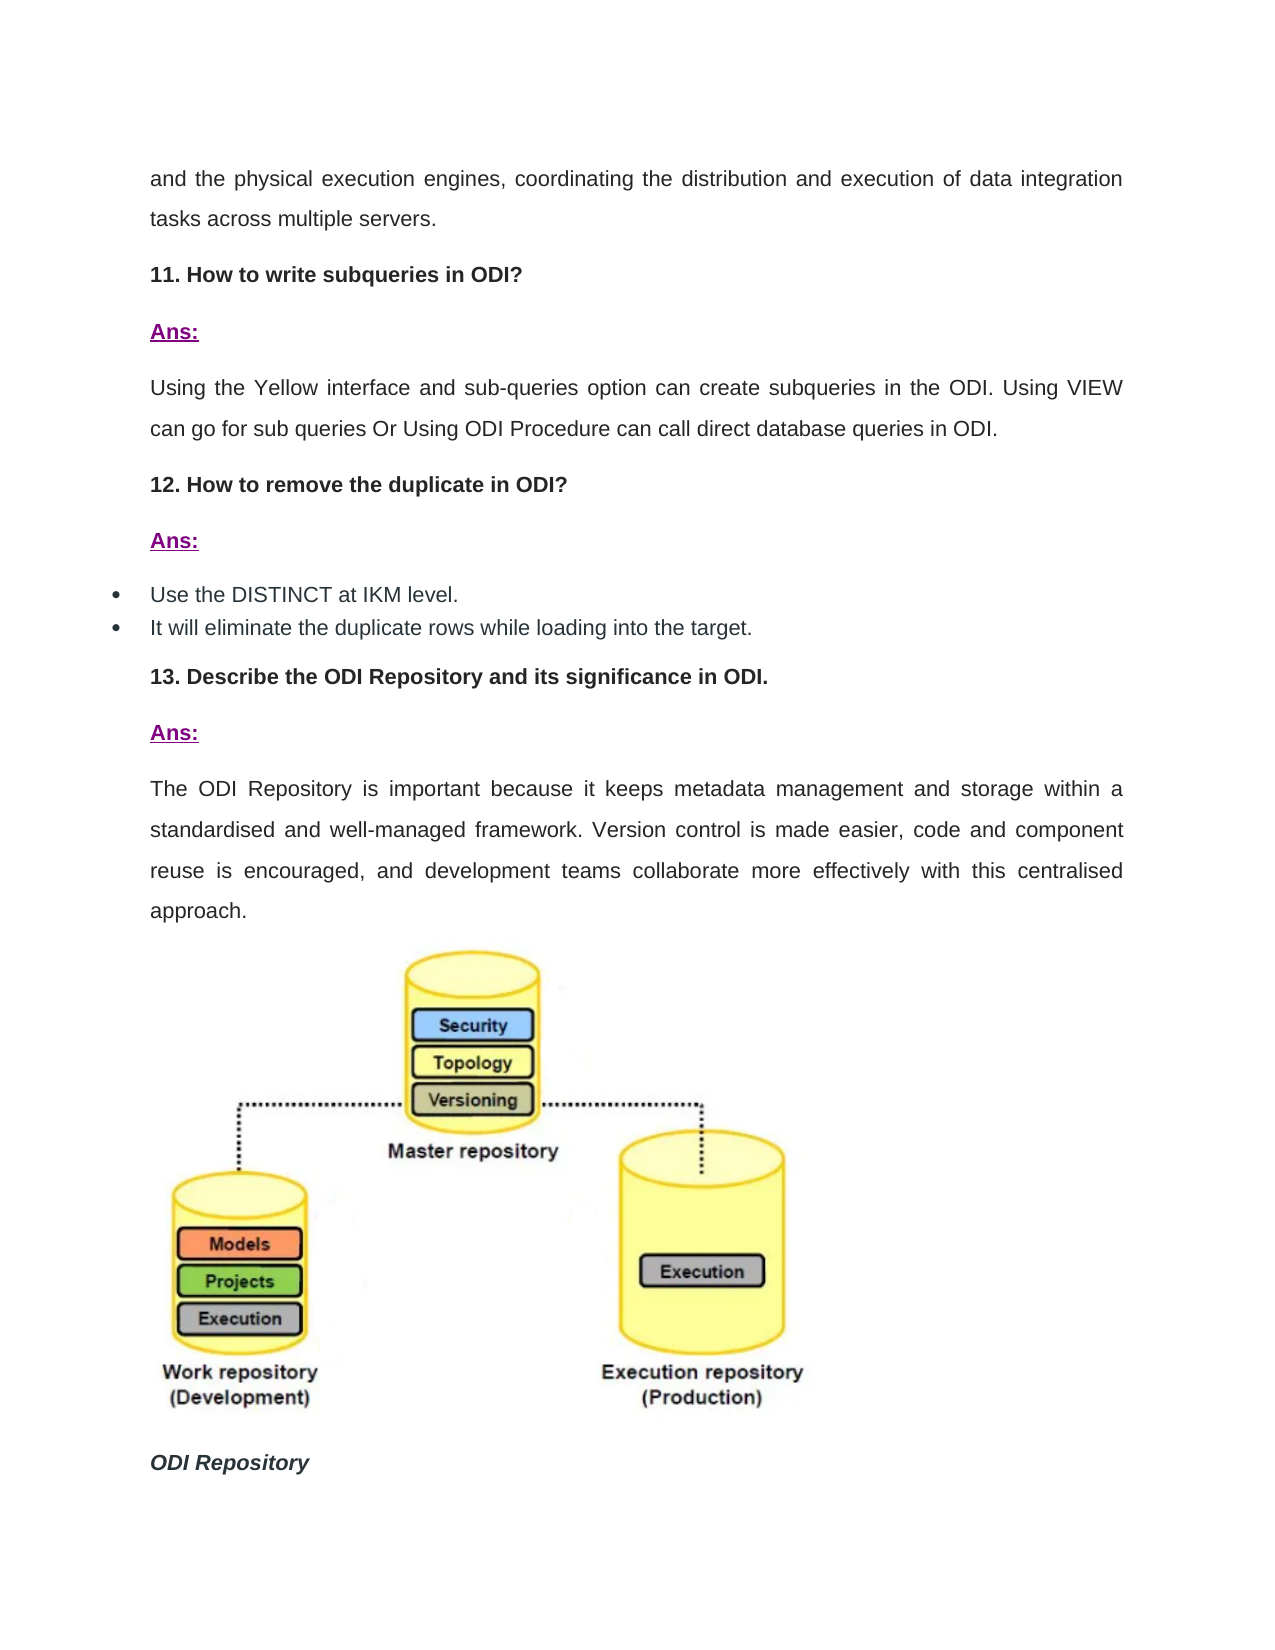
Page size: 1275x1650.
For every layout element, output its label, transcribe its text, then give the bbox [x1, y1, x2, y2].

text Using the Yellow interface and sub-queries option can create subqueries in the ODI. Using VIEW can go for sub queries Or Using ODI Procedure can call direct database queries in ODI. [150, 359, 1125, 441]
text 11. How to write subqueries in ODI? [150, 247, 1125, 287]
text Ans: [150, 512, 1125, 553]
text The ODI Repository is important because it keeps metadata management and storage within a standardised and well-managed framework. Version control is made easier, code and component reuse is encouraged, and development teams collaborate more effectively with this centralised approach. [150, 761, 1125, 923]
text 13. Describe the ODI Repository and its significance in ODI. [150, 648, 1125, 689]
text 12. How to remove the duplicate in ODI? [150, 456, 1125, 497]
list It will eliminate the duplicate rows while loading into the target. [112, 615, 1125, 641]
text ODI Repository [150, 1449, 1125, 1475]
picture [150, 938, 813, 1433]
text Ans: [150, 303, 1125, 344]
list Use the DISTINCT at IKM level. [112, 582, 1125, 607]
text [150, 150, 1125, 231]
text Ans: [150, 704, 1125, 745]
